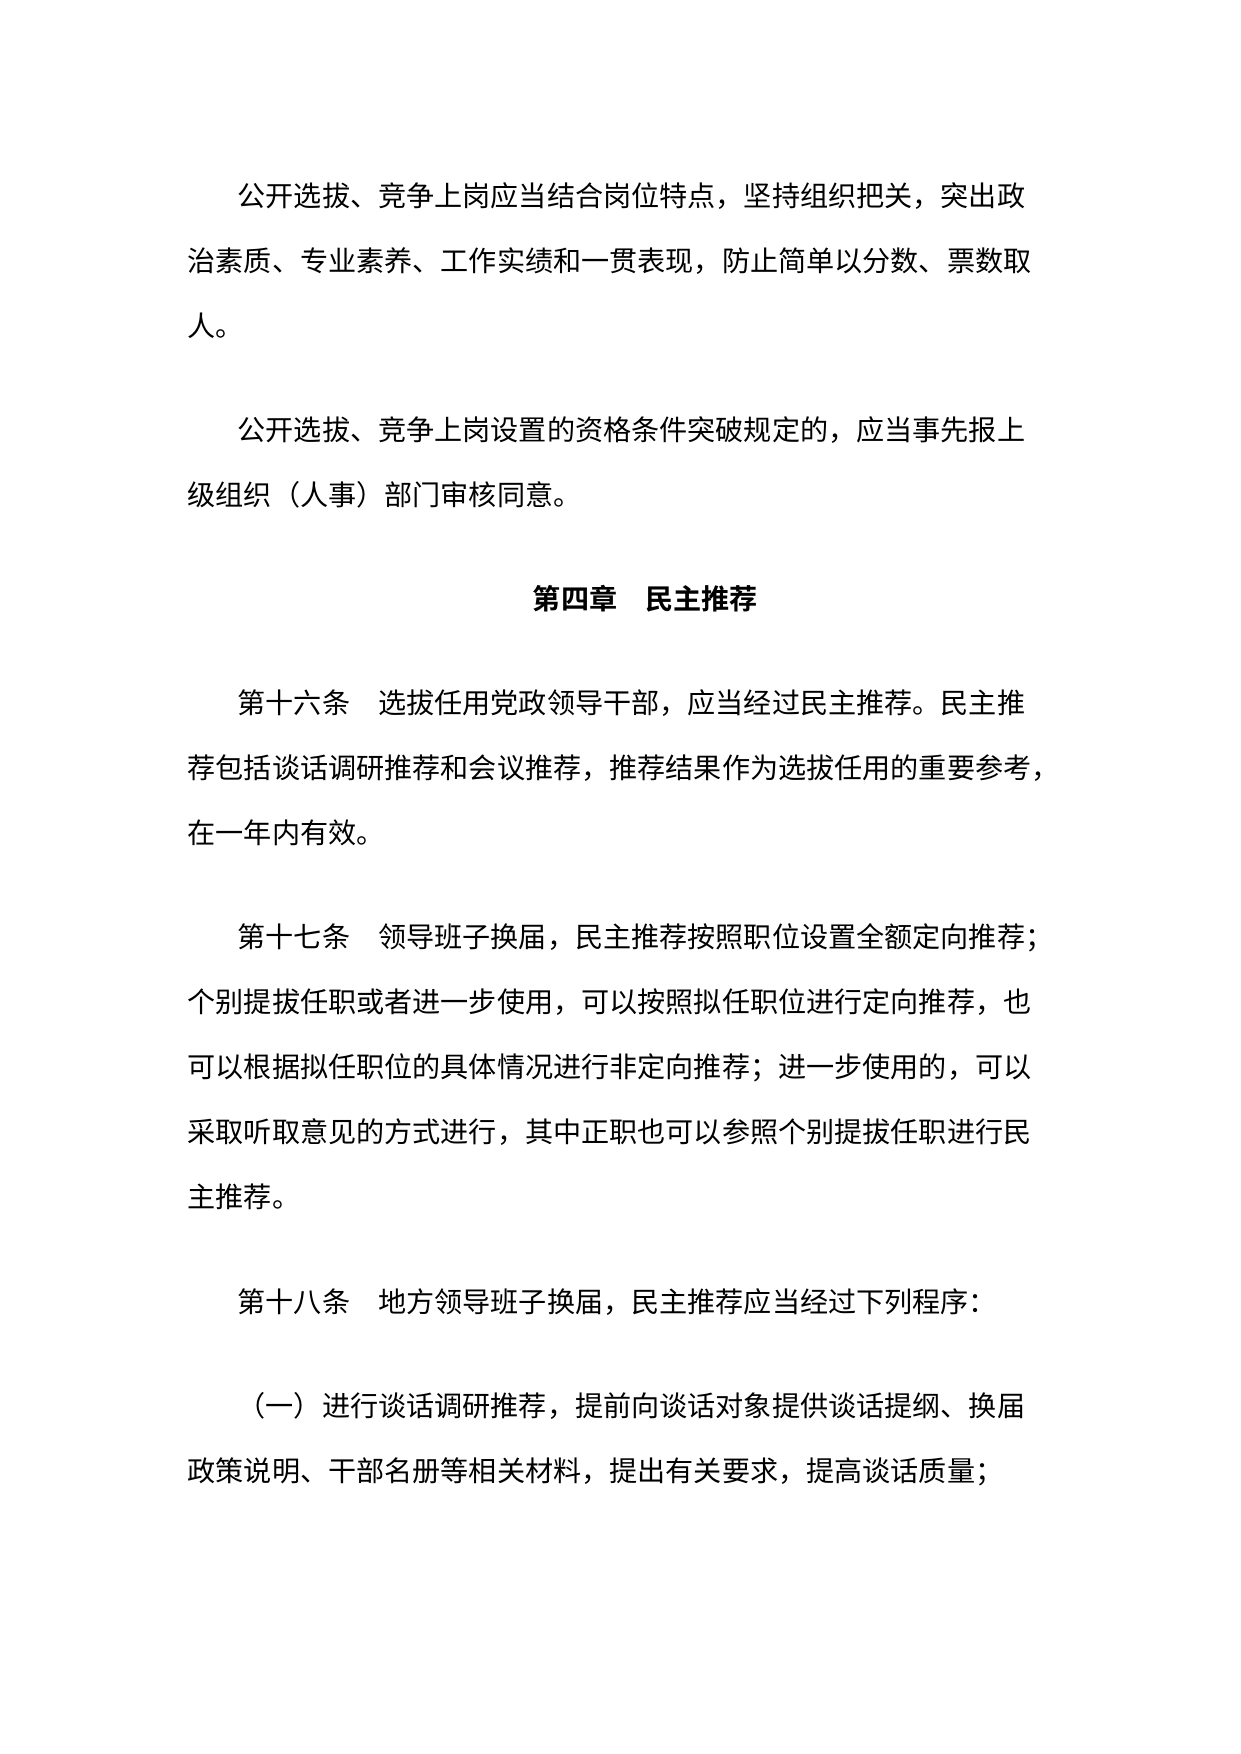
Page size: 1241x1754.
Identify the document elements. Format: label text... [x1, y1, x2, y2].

text 第十六条 选拔任用党政领导干部，应当经过民主推荐。民主推荐包括谈话调研推荐和会议推荐，推荐结果作为选拔任用的重要参考，在一年内有效。 [187, 669, 1053, 864]
text 第十八条 地方领导班子换届，民主推荐应当经过下列程序： [187, 1267, 1053, 1332]
text 第十七条 领导班子换届，民主推荐按照职位设置全额定向推荐；个别提拔任职或者进一步使用，可以按照拟任职位进行定向推荐，也可以根据拟任职位的具体情况进行非定向推荐；进一步使用的，可以采取听取意见的方式进行，其中正职也可以参照个别提拔任职进行民主推荐。 [187, 903, 1053, 1228]
text 公开选拔、竞争上岗应当结合岗位特点，坚持组织把关，突出政治素质、专业素养、工作实绩和一贯表现，防止简单以分数、票数取人。 [187, 162, 1053, 357]
text 公开选拔、竞争上岗设置的资格条件突破规定的，应当事先报上级组织（人事）部门审核同意。 [187, 396, 1053, 526]
text （一）进行谈话调研推荐，提前向谈话对象提供谈话提纲、换届政策说明、干部名册等相关材料，提出有关要求，提高谈话质量； [187, 1371, 1053, 1501]
text 第四章 民主推荐 [187, 565, 1053, 630]
